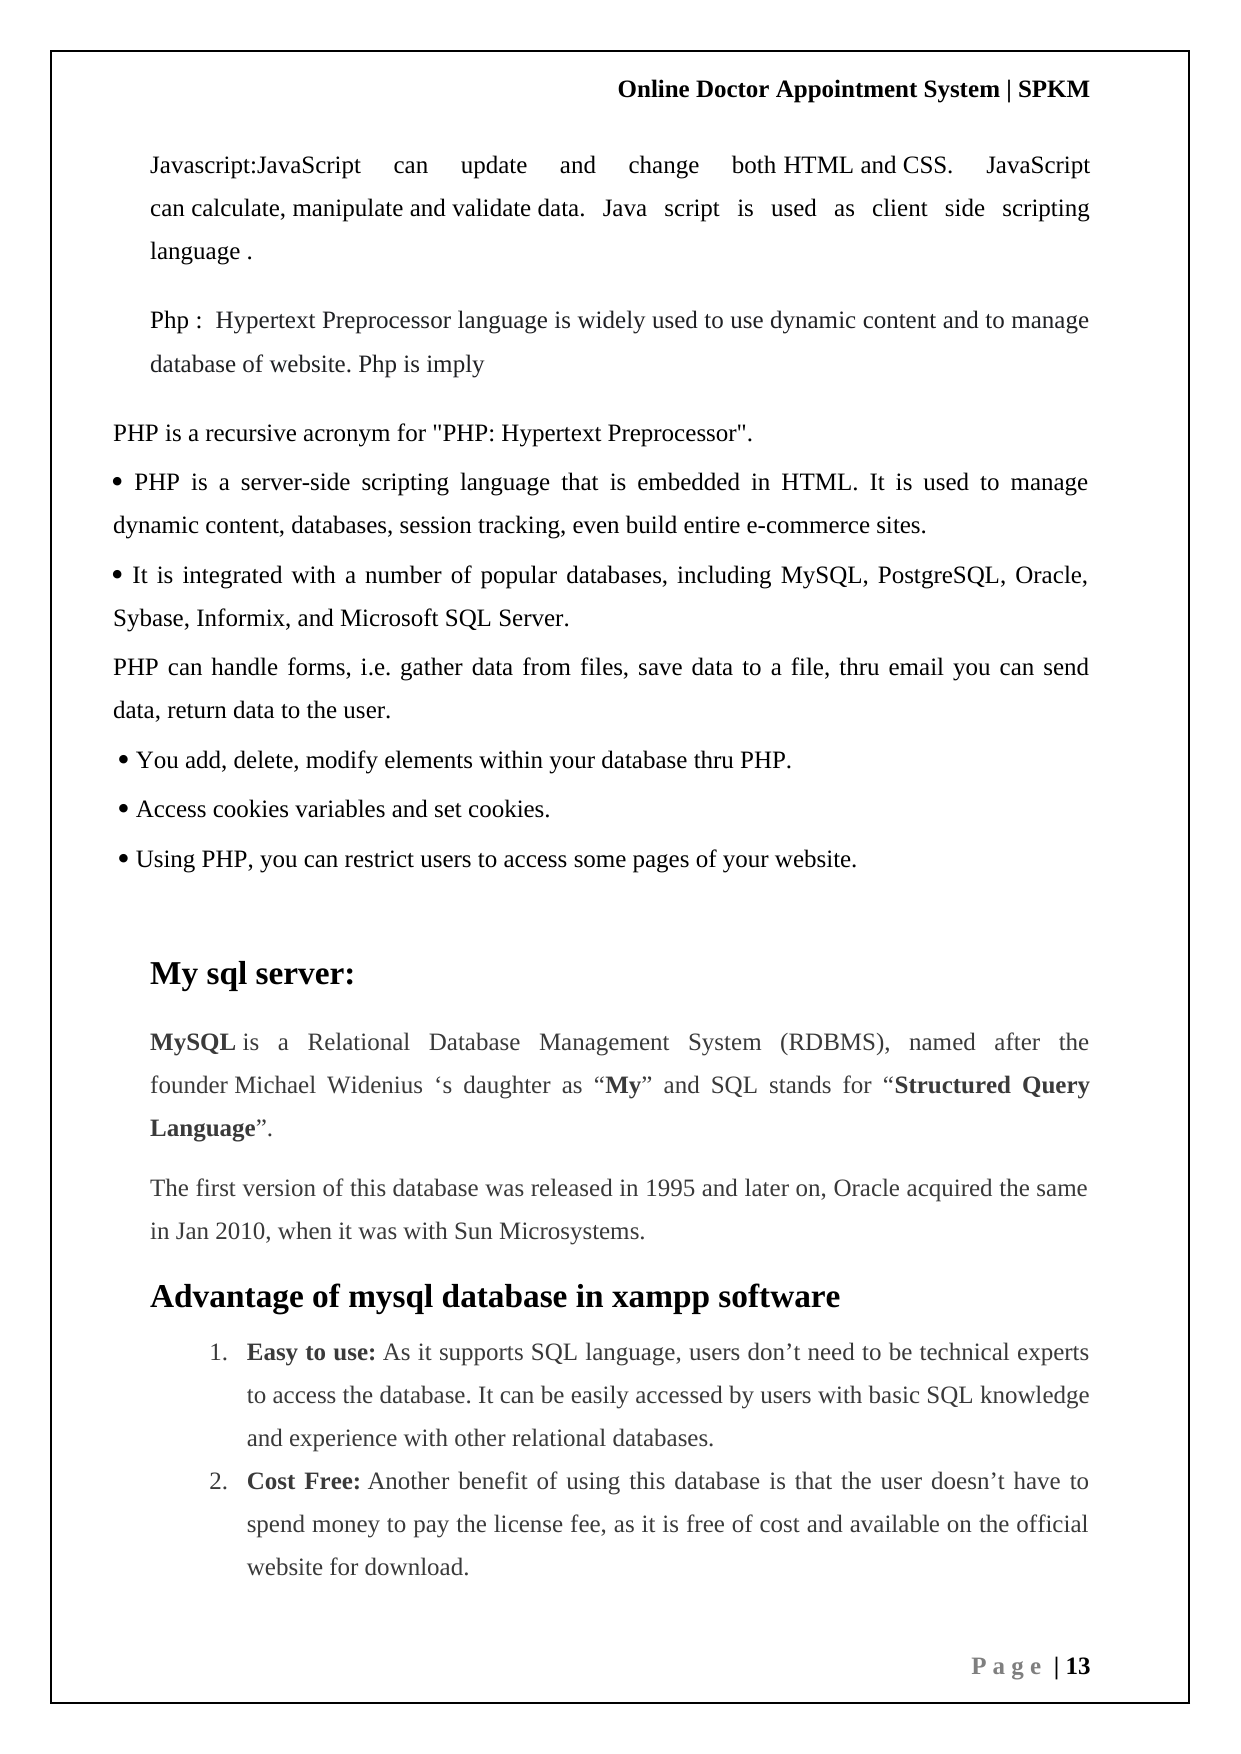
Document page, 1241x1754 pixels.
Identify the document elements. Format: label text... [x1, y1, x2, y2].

text Php : Hypertext Preprocessor language is widely used to use dynamic content and to manage database of website. Php is imply [150, 306, 1090, 377]
text Using PHP, you can restrict users to access some pages of your website. [113, 844, 1090, 872]
text You add, delete, modify elements within your database thru PHP. [113, 745, 1090, 774]
list Easy to use: As it supports SQL language, users don’t need to be technical experts to access the database. It can be easily accessed by users with basic SQL knowledge and experience with other relational databases. [209, 1337, 1090, 1452]
text PHP is a server-side scripting language that is embedded in HTML. It is used to manage dynamic content, databases, session tracking, even build entire e-commerce sites. [113, 467, 1090, 539]
text PHP is a recursive acronym for "PHP: Hypertext Preprocessor". [113, 418, 1090, 447]
list Cost Free: Another benefit of using this database is that the user doesn’t have to spend money to pay the license fee, as it is free of cost and available on the official website for download. [209, 1466, 1090, 1581]
text Advantage of mysql database in xampp software [150, 1276, 1090, 1314]
text My sql server: [150, 953, 1090, 991]
text Javascript:JavaScript can update and change both HTML and CSS. JavaScript can calculate, manipulate and validate data. Java script is used as client side scripting language . [150, 150, 1090, 265]
text MySQL is a Relational Database Management System (RDBMS), named after the founder Michael Widenius ‘s daughter as “My” and SQL stands for “Structured Query Language”. [150, 1027, 1090, 1070]
text It is integrated with a number of popular databases, including MySQL, PostgreSQL, Oracle, Sybase, Informix, and Microsoft SQL Server. [113, 560, 1090, 632]
text PHP can handle forms, i.e. gather data from files, save data to a file, thru email you can send data, return data to the user. [113, 652, 1090, 724]
text Access cookies variables and set cookies. [113, 794, 1090, 823]
text MySQL is a Relational Database Management System (RDBMS), named after the founder Michael Widenius ‘s daughter as “My” and SQL stands for “Structured Query Language”. [150, 1099, 1090, 1142]
text The first version of this database was released in 1995 and later on, Oracle acquired the same in Jan 2010, when it was with Sun Microsystems. [150, 1202, 1090, 1245]
